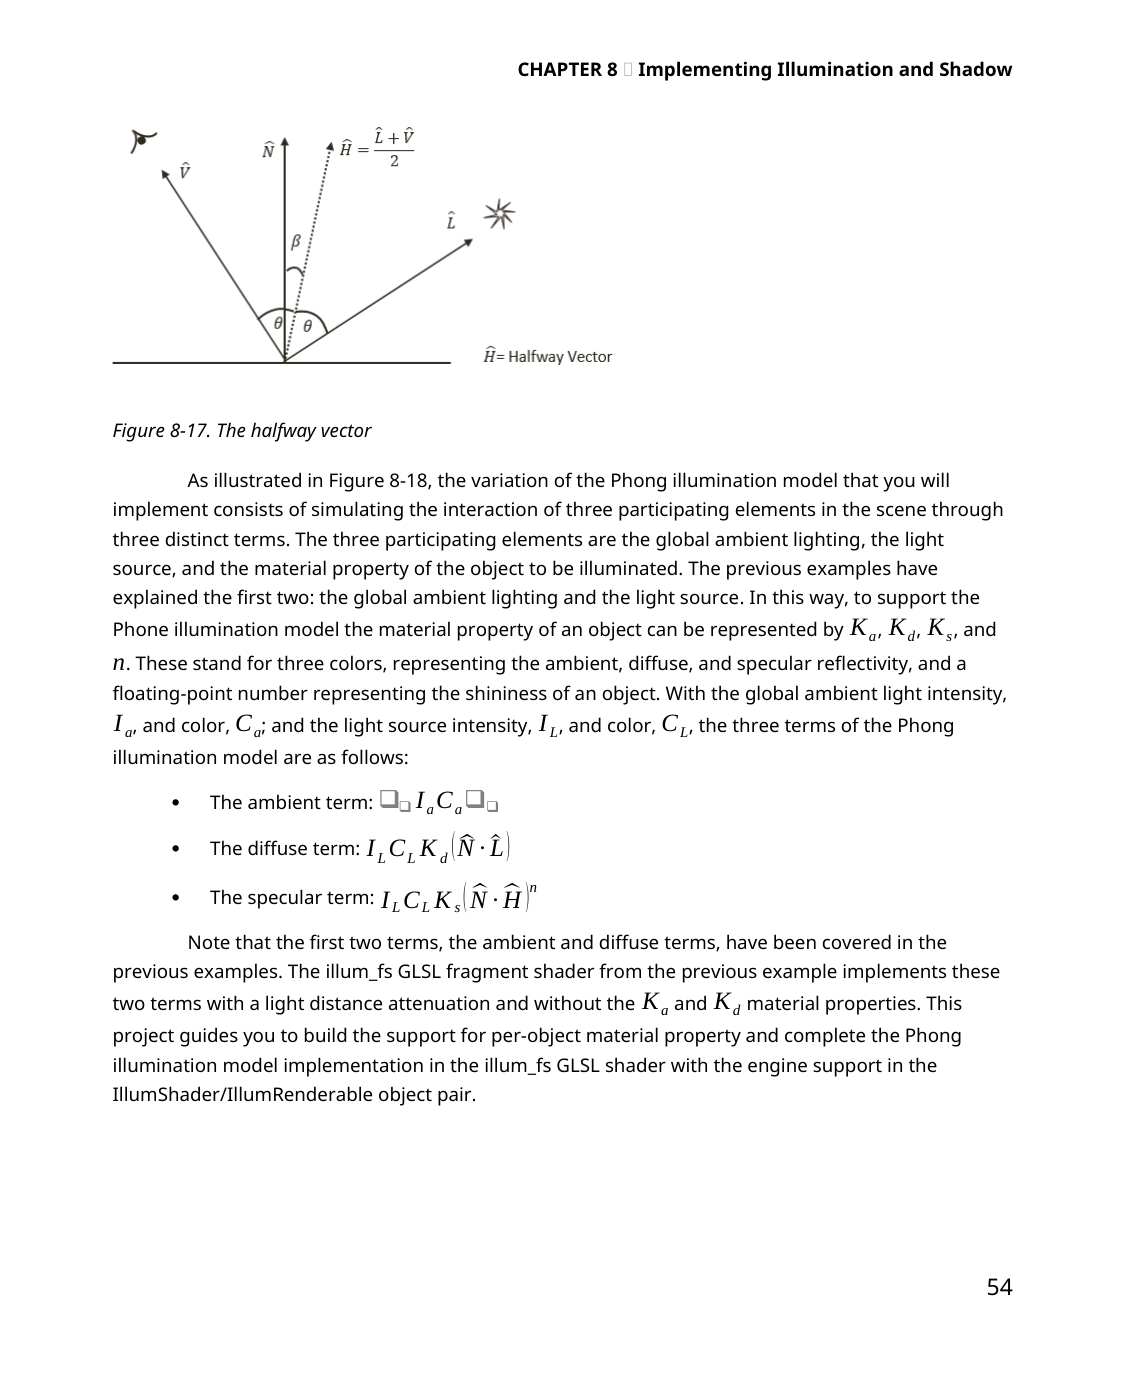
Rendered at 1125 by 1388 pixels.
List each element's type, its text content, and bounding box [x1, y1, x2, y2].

text Figure 8-17. The halfway vector [112, 417, 1012, 442]
text Note that the first two terms, the ambient and diffuse terms, have been covered in the previous examples. The illum_fs GLSL fragment shader from the previous example implements these two terms with a light distance attenuation and without the and material properties. This project guides you to build the support for per-object material property and complete the Phong illumination model implementation in the illum_fs GLSL shader with the engine support in the IllumShader/IllumRenderable object pair. [112, 929, 1012, 1107]
text The ambient term: [172, 786, 1012, 818]
text As illustrated in Figure 8-18, the variation of the Phong illumination model that you will implement consists of simulating the interaction of three participating elements in the scene through three distinct terms. The three participating elements are the global ambient lighting, the light source, and the material property of the object to be illuminated. The previous examples have explained the first two: the global ambient lighting and the light source. In this way, to support the Phone illumination model the material property of an object can be represented by , , , and . These stand for three colors, representing the ambient, diffuse, and specular reflectivity, and a floating-point number representing the shininess of an object. With the global ambient light intensity, , and color, ; and the light source intensity, , and color, , the three terms of the Phong illumination model are as follows: [112, 467, 1012, 770]
text The specular term: [172, 878, 1012, 917]
text The diffuse term: [172, 830, 1012, 866]
picture [112, 119, 623, 376]
